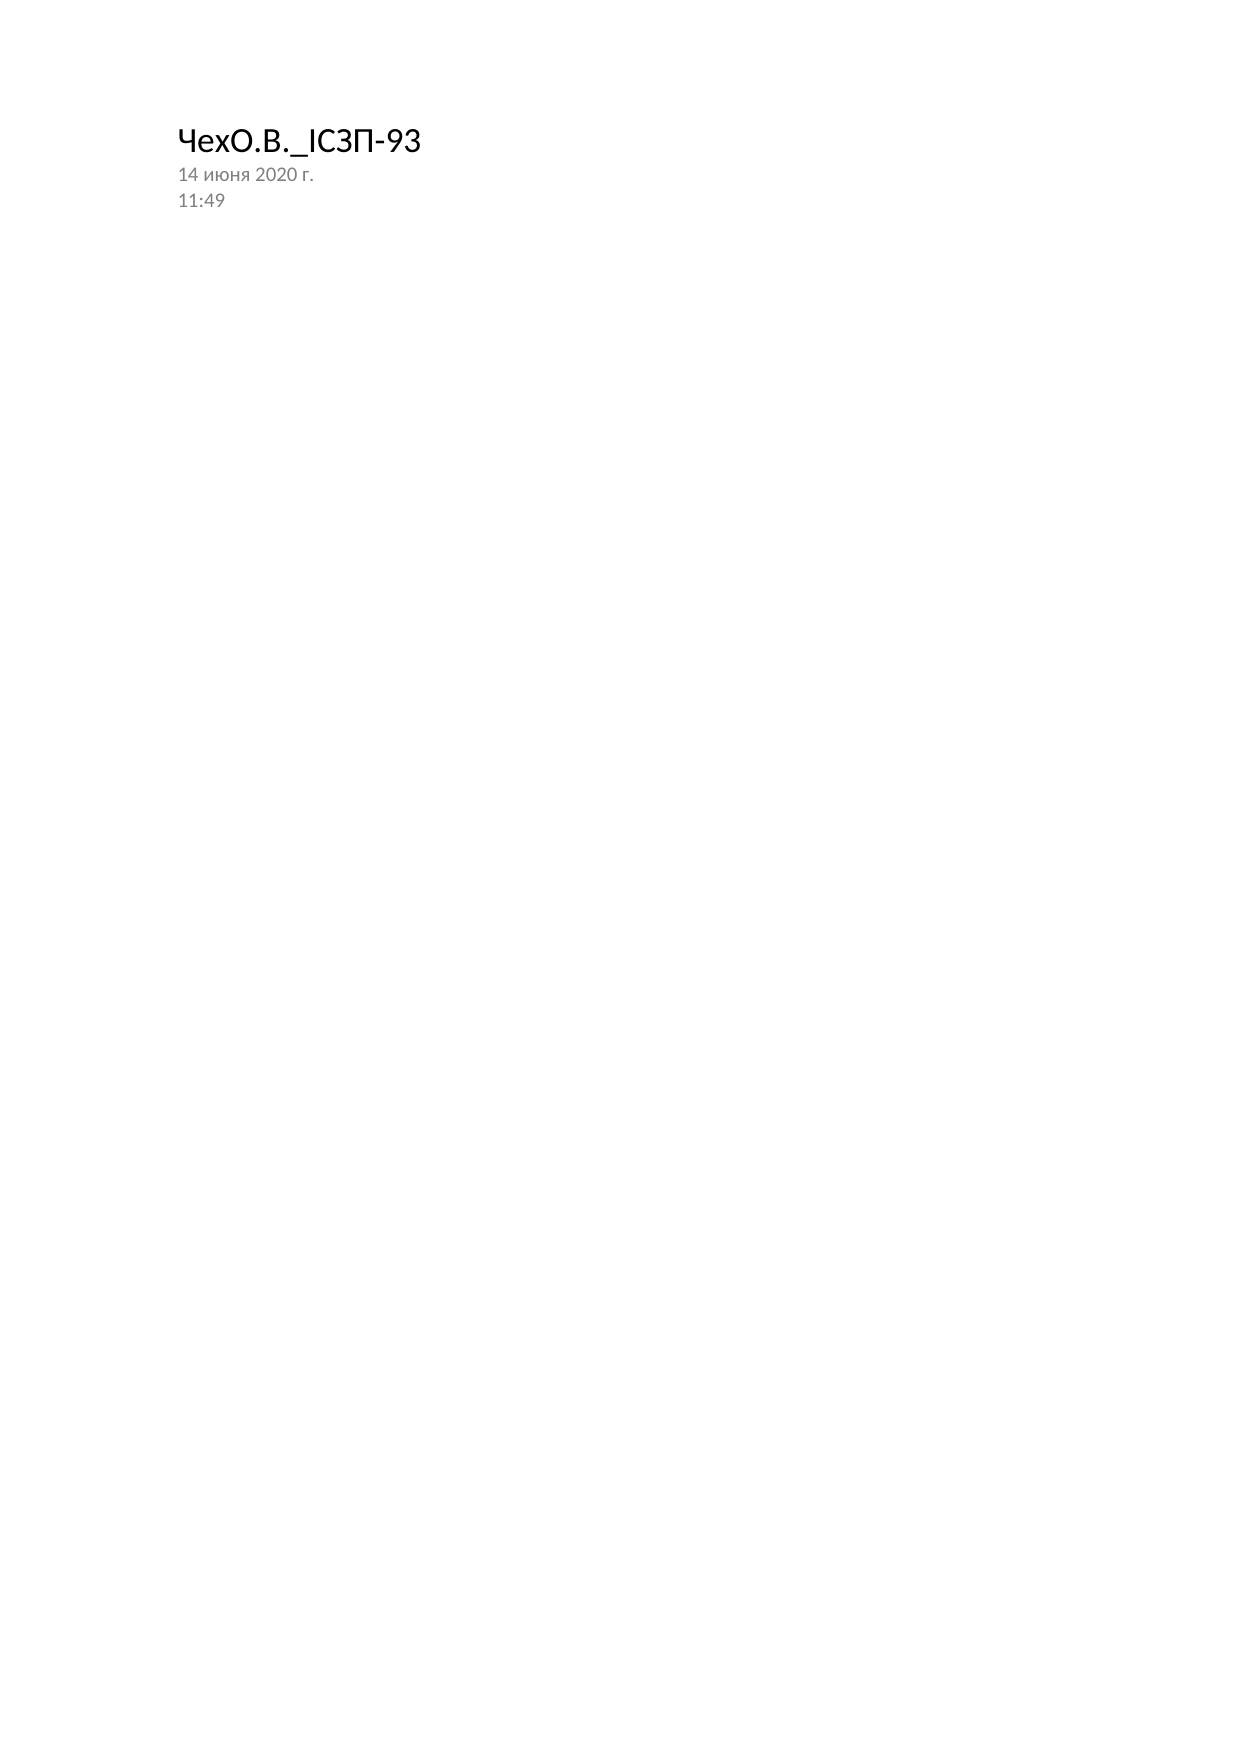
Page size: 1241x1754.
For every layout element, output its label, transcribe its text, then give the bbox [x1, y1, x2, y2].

text 11:49 [177, 187, 1152, 212]
text 14 июня 2020 г. [177, 161, 1152, 187]
text ЧехО.В._ІСЗП-93 [177, 118, 1152, 161]
